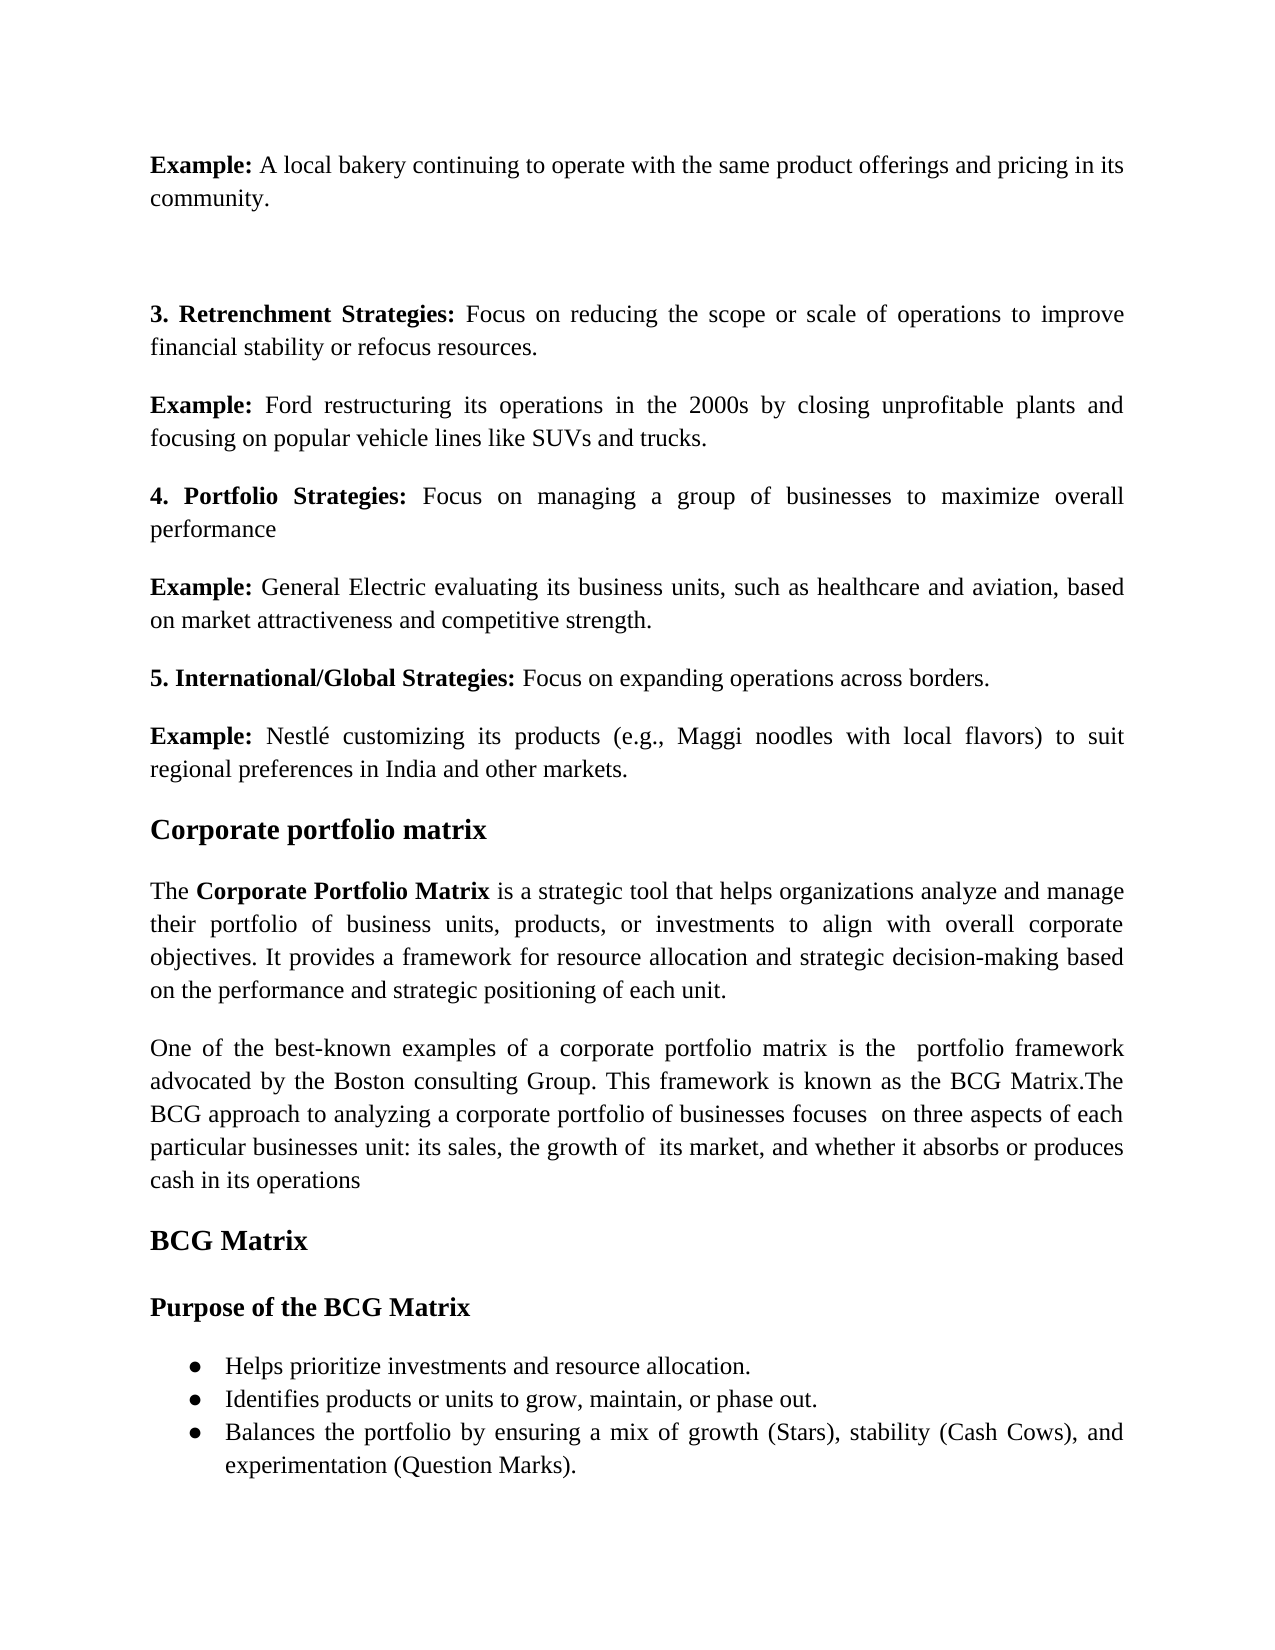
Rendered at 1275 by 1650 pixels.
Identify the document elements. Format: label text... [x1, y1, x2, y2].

text BCG Matrix [150, 1223, 1125, 1257]
list Balances the portfolio by ensuring a mix of growth (Stars), stability (Cash Cows), and experimentation (Question Marks). [187, 1417, 1125, 1479]
text 4. Portfolio Strategies: Focus on managing a group of businesses to maximize overall performance [150, 481, 1125, 543]
text Example: General Electric evaluating its business units, such as healthcare and aviation, based on market attractiveness and competitive strength. [150, 572, 1125, 634]
subtitle Purpose of the BCG Matrix [150, 1291, 1125, 1322]
list Identifies products or units to grow, maintain, or phase out. [187, 1384, 1125, 1413]
text One of the best-­known examples of a corporate portfolio matrix is the portfolio framework advocated by the Boston consulting Group. This framework is known as the BCG Matrix.The BCG approach to analyzing a corporate portfolio of businesses focuses on three aspects of each particular businesses unit: its sales, the growth of its market, and whether it absorbs or produces cash in its operations [150, 1033, 1125, 1194]
text The Corporate Portfolio Matrix is a strategic tool that helps organizations analyze and manage their portfolio of business units, products, or investments to align with overall corporate objectives. It provides a framework for resource allocation and strategic decision-making based on the performance and strategic positioning of each unit. [150, 876, 1125, 1004]
text Example: Ford restructuring its operations in the 2000s by closing unprofitable plants and focusing on popular vehicle lines like SUVs and trucks. [150, 390, 1125, 452]
text Example: A local bakery continuing to operate with the same product offerings and pricing in its community. [150, 150, 1125, 212]
text Corporate portfolio matrix [150, 812, 1125, 846]
text 3. Retrenchment Strategies: Focus on reducing the scope or scale of operations to improve financial stability or refocus resources. [150, 299, 1125, 361]
text 5. International/Global Strategies: Focus on expanding operations across borders. [150, 663, 1125, 692]
text Example: Nestlé customizing its products (e.g., Maggi noodles with local flavors) to suit regional preferences in India and other markets. [150, 721, 1125, 783]
list Helps prioritize investments and resource allocation. [187, 1351, 1125, 1380]
